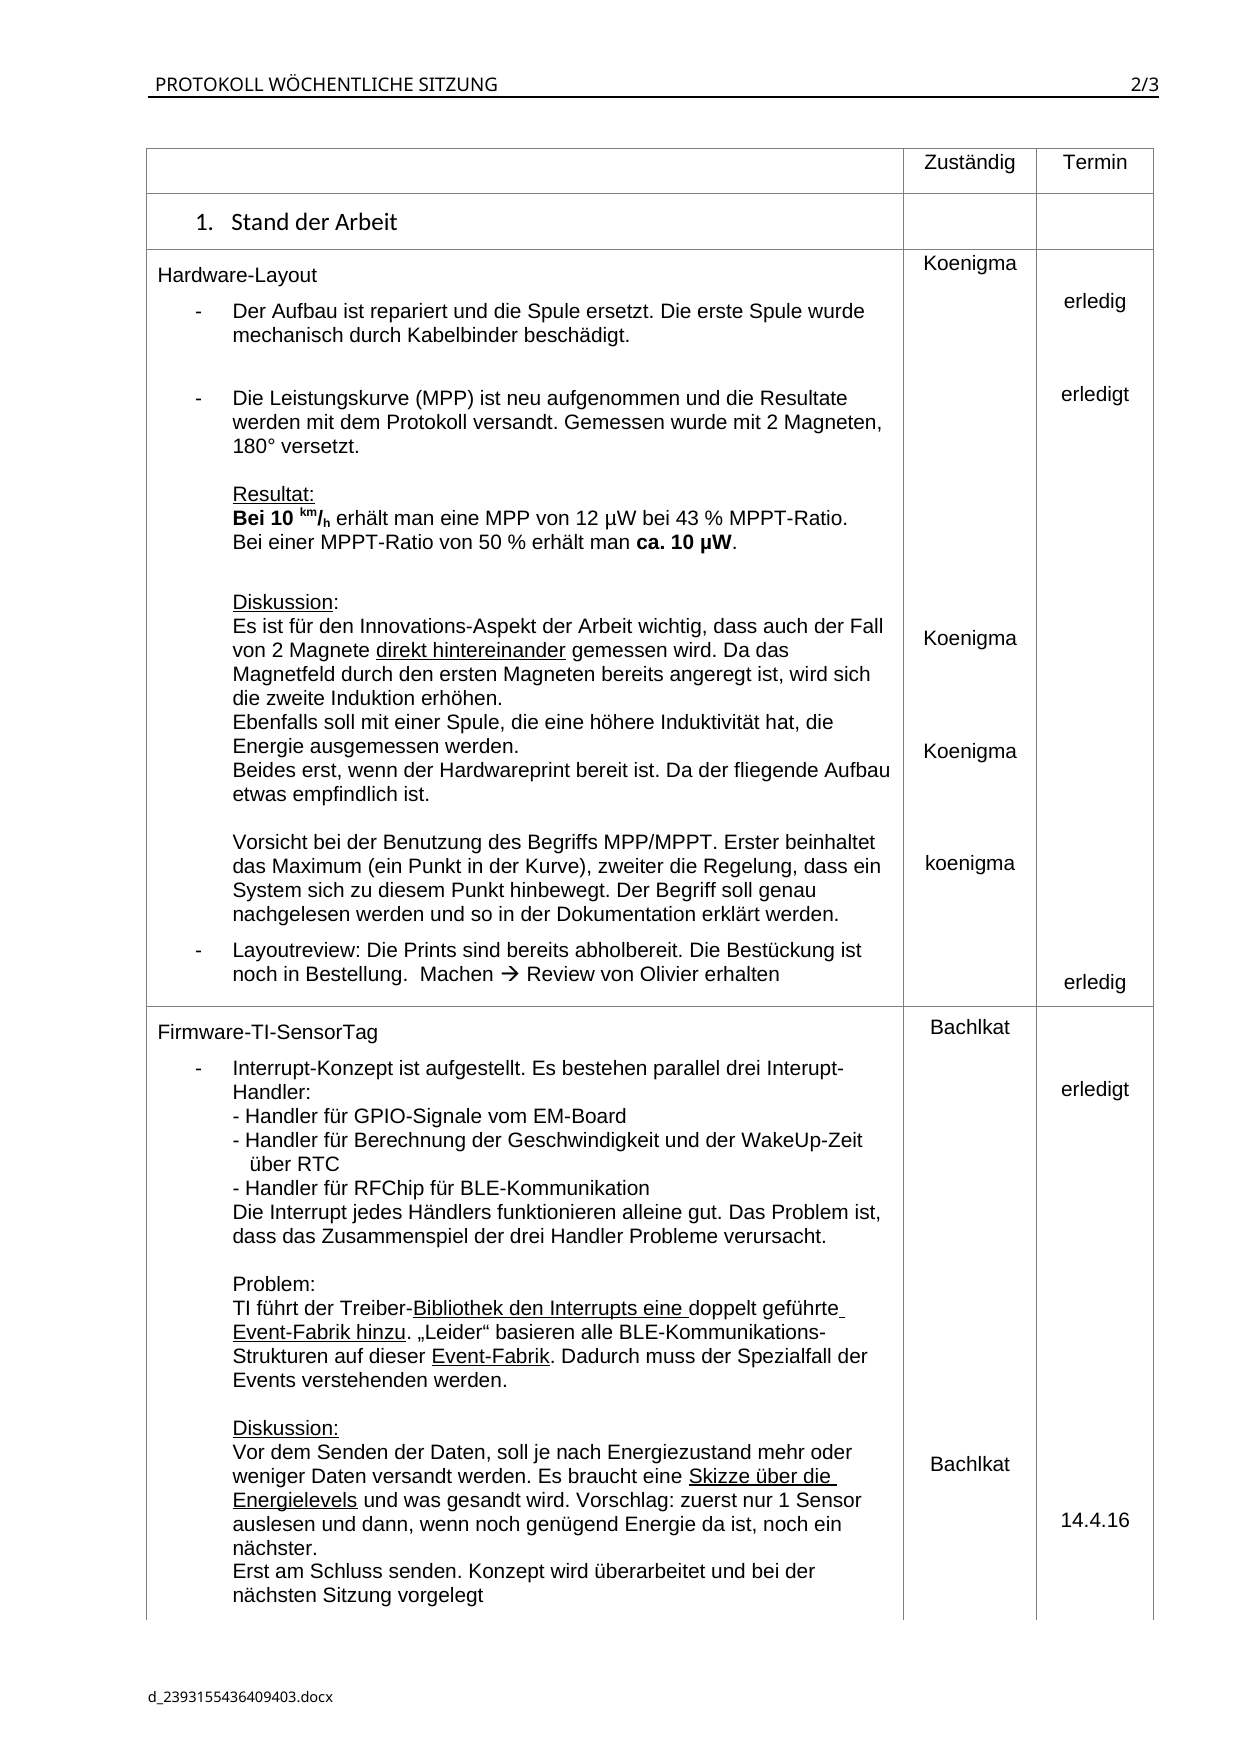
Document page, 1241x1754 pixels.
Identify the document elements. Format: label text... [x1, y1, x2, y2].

table_cell Koenigma Koenigma Koenigma koenigma [904, 250, 1036, 1006]
table_header Termin [1037, 149, 1153, 192]
table_cell erledigt 14.4.16 [1037, 1007, 1153, 1620]
table_cell [1037, 194, 1153, 249]
table_header Zuständig [904, 149, 1036, 192]
table_header [147, 149, 903, 192]
table_cell Stand der Arbeit [147, 194, 903, 249]
table_cell Hardware-Layout Der Aufbau ist repariert und die Spule ersetzt. Die erste Spule wurde mechanisch durch Kabelbinder beschädigt. Die Leistungskurve (MPP) ist neu aufgenommen und die Resultate werden mit dem Protokoll versandt. Gemessen wurde mit 2 Magneten, 180° versetzt. Resultat: Bei 10 km/h erhält man eine MPP von 12 µW bei 43 % MPPT-Ratio. Bei einer MPPT-Ratio von 50 % erhält man ca. 10 µW. Diskussion: Es ist für den Innovations-Aspekt der Arbeit wichtig, dass auch der Fall von 2 Magnete direkt hintereinander gemessen wird. Da das Magnetfeld durch den ersten Magneten bereits angeregt ist, wird sich die zweite Induktion erhöhen. Ebenfalls soll mit einer Spule, die eine höhere Induktivität hat, die Energie ausgemessen werden. Beides erst, wenn der Hardwareprint bereit ist. Da der fliegende Aufbau etwas empfindlich ist. Vorsicht bei der Benutzung des Begriffs MPP/MPPT. Erster beinhaltet das Maximum (ein Punkt in der Kurve), zweiter die Regelung, dass ein System sich zu diesem Punkt hinbewegt. Der Begriff soll genau nachgelesen werden und so in der Dokumentation erklärt werden. Layoutreview: Die Prints sind bereits abholbereit. Die Bestückung ist noch in Bestellung. Machen Review von Olivier erhalten [147, 250, 903, 1006]
table_cell erledig erledigt erledig [1037, 250, 1153, 1006]
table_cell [147, 1007, 903, 1620]
table_cell [904, 194, 1036, 249]
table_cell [904, 1007, 1036, 1620]
